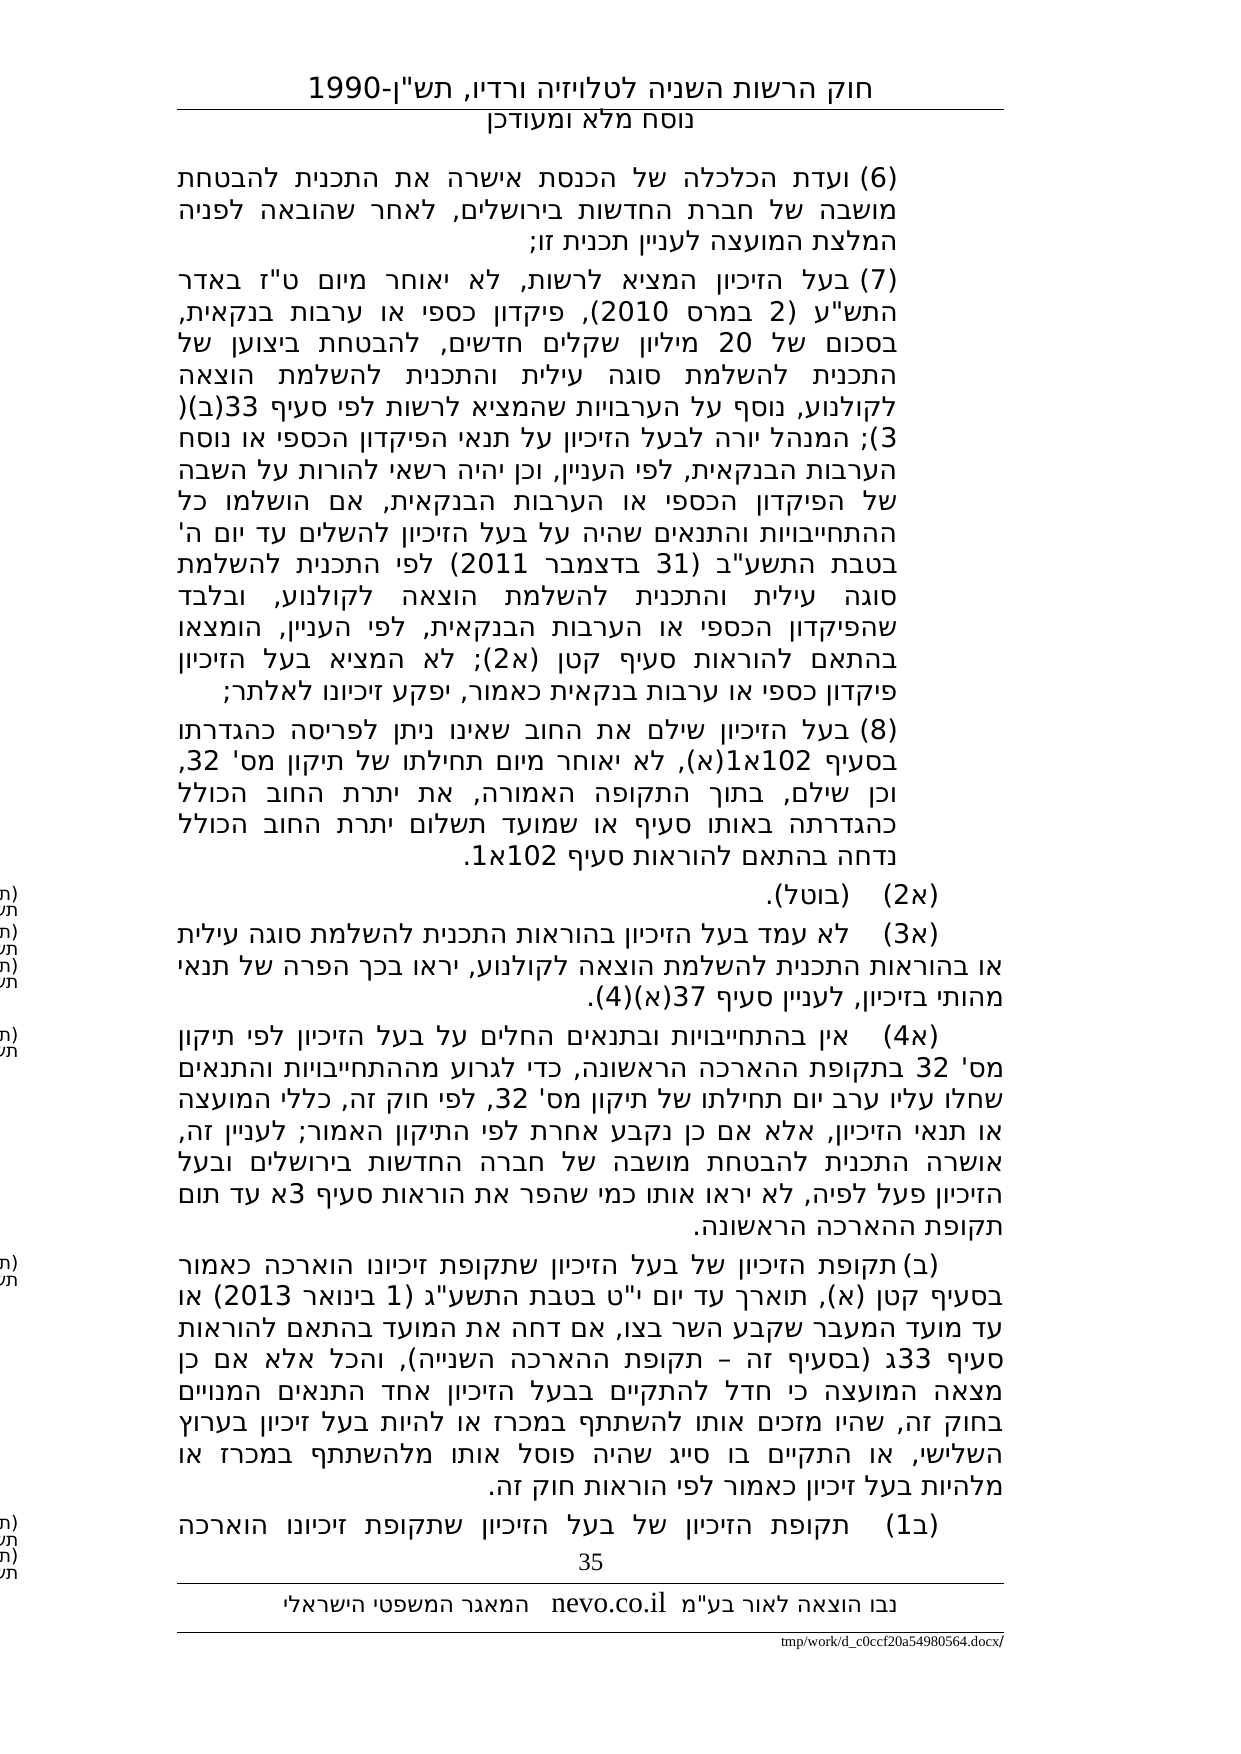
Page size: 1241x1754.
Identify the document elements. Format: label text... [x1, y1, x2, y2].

text (א3) לא עמד בעל הזיכיון בהוראות התכנית להשלמת סוגה עילית או בהוראות התכנית להשלמת הוצאה לקולנוע, יראו בכך הפרה של תנאי מהותי בזיכיון, לעניין סעיף 37(א)(4). [177, 918, 1004, 1013]
text (א4) אין בהתחייבויות ובתנאים החלים על בעל הזיכיון לפי תיקון מס' 32 בתקופת ההארכה הראשונה, כדי לגרוע מההתחייבויות והתנאים שחלו עליו ערב יום תחילתו של תיקון מס' 32, לפי חוק זה, כללי המועצה או תנאי הזיכיון, אלא אם כן נקבע אחרת לפי התיקון האמור; לעניין זה, אושרה התכנית להבטחת מושבה של חברה החדשות בירושלים ובעל הזיכיון פעל לפיה, לא יראו אותו כמי שהפר את הוראות סעיף 3א עד תום תקופת ההארכה הראשונה. [177, 1021, 1004, 1241]
text (א2) (בוטל). [177, 879, 1004, 911]
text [177, 1509, 1004, 1541]
text (7) בעל הזיכיון המציא לרשות, לא יאוחר מיום ט"ז באדר התש"ע (2 במרס 2010), פיקדון כספי או ערבות בנקאית, בסכום של 20 מיליון שקלים חדשים, להבטחת ביצוען של התכנית להשלמת סוגה עילית והתכנית להשלמת הוצאה לקולנוע, נוסף על הערבויות שהמציא לרשות לפי סעיף 33(ב)(3); המנהל יורה לבעל הזיכיון על תנאי הפיקדון הכספי או נוסח הערבות הבנקאית, לפי העניין, וכן יהיה רשאי להורות על השבה של הפיקדון הכספי או הערבות הבנקאית, אם הושלמו כל ההתחייבויות והתנאים שהיה על בעל הזיכיון להשלים עד יום ה' בטבת התשע"ב (31 בדצמבר 2011) לפי התכנית להשלמת סוגה עילית והתכנית להשלמת הוצאה לקולנוע, ובלבד שהפיקדון הכספי או הערבות הבנקאית, לפי העניין, הומצאו בהתאם להוראות סעיף קטן (א2); לא המציא בעל הזיכיון פיקדון כספי או ערבות בנקאית כאמור, יפקע זיכיונו לאלתר; [177, 264, 898, 706]
text (6) ועדת הכלכלה של הכנסת אישרה את התכנית להבטחת מושבה של חברת החדשות בירושלים, לאחר שהובאה לפניה המלצת המועצה לעניין תכנית זו; [177, 162, 898, 257]
text (8) בעל הזיכיון שילם את החוב שאינו ניתן לפריסה כהגדרתו בסעיף 102א1(א), לא יאוחר מיום תחילתו של תיקון מס' 32, וכן שילם, בתוך התקופה האמורה, את יתרת החוב הכולל כהגדרתה באותו סעיף או שמועד תשלום יתרת החוב הכולל נדחה בהתאם להוראות סעיף 102א1. [177, 714, 898, 872]
text (ב) תקופת הזיכיון של בעל הזיכיון שתקופת זיכיונו הוארכה כאמור בסעיף קטן (א), תוארך עד יום י"ט בטבת התשע"ג (1 בינואר 2013) או עד מועד המעבר שקבע השר בצו, אם דחה את המועד בהתאם להוראות סעיף 33ג (בסעיף זה – תקופת ההארכה השנייה), והכל אלא אם כן מצאה המועצה כי חדל להתקיים בבעל הזיכיון אחד התנאים המנויים בחוק זה, שהיו מזכים אותו להשתתף במכרז או להיות בעל זיכיון בערוץ השלישי, או התקיים בו סייג שהיה פוסל אותו מלהשתתף במכרז או מלהיות בעל זיכיון כאמור לפי הוראות חוק זה. [177, 1249, 1004, 1501]
